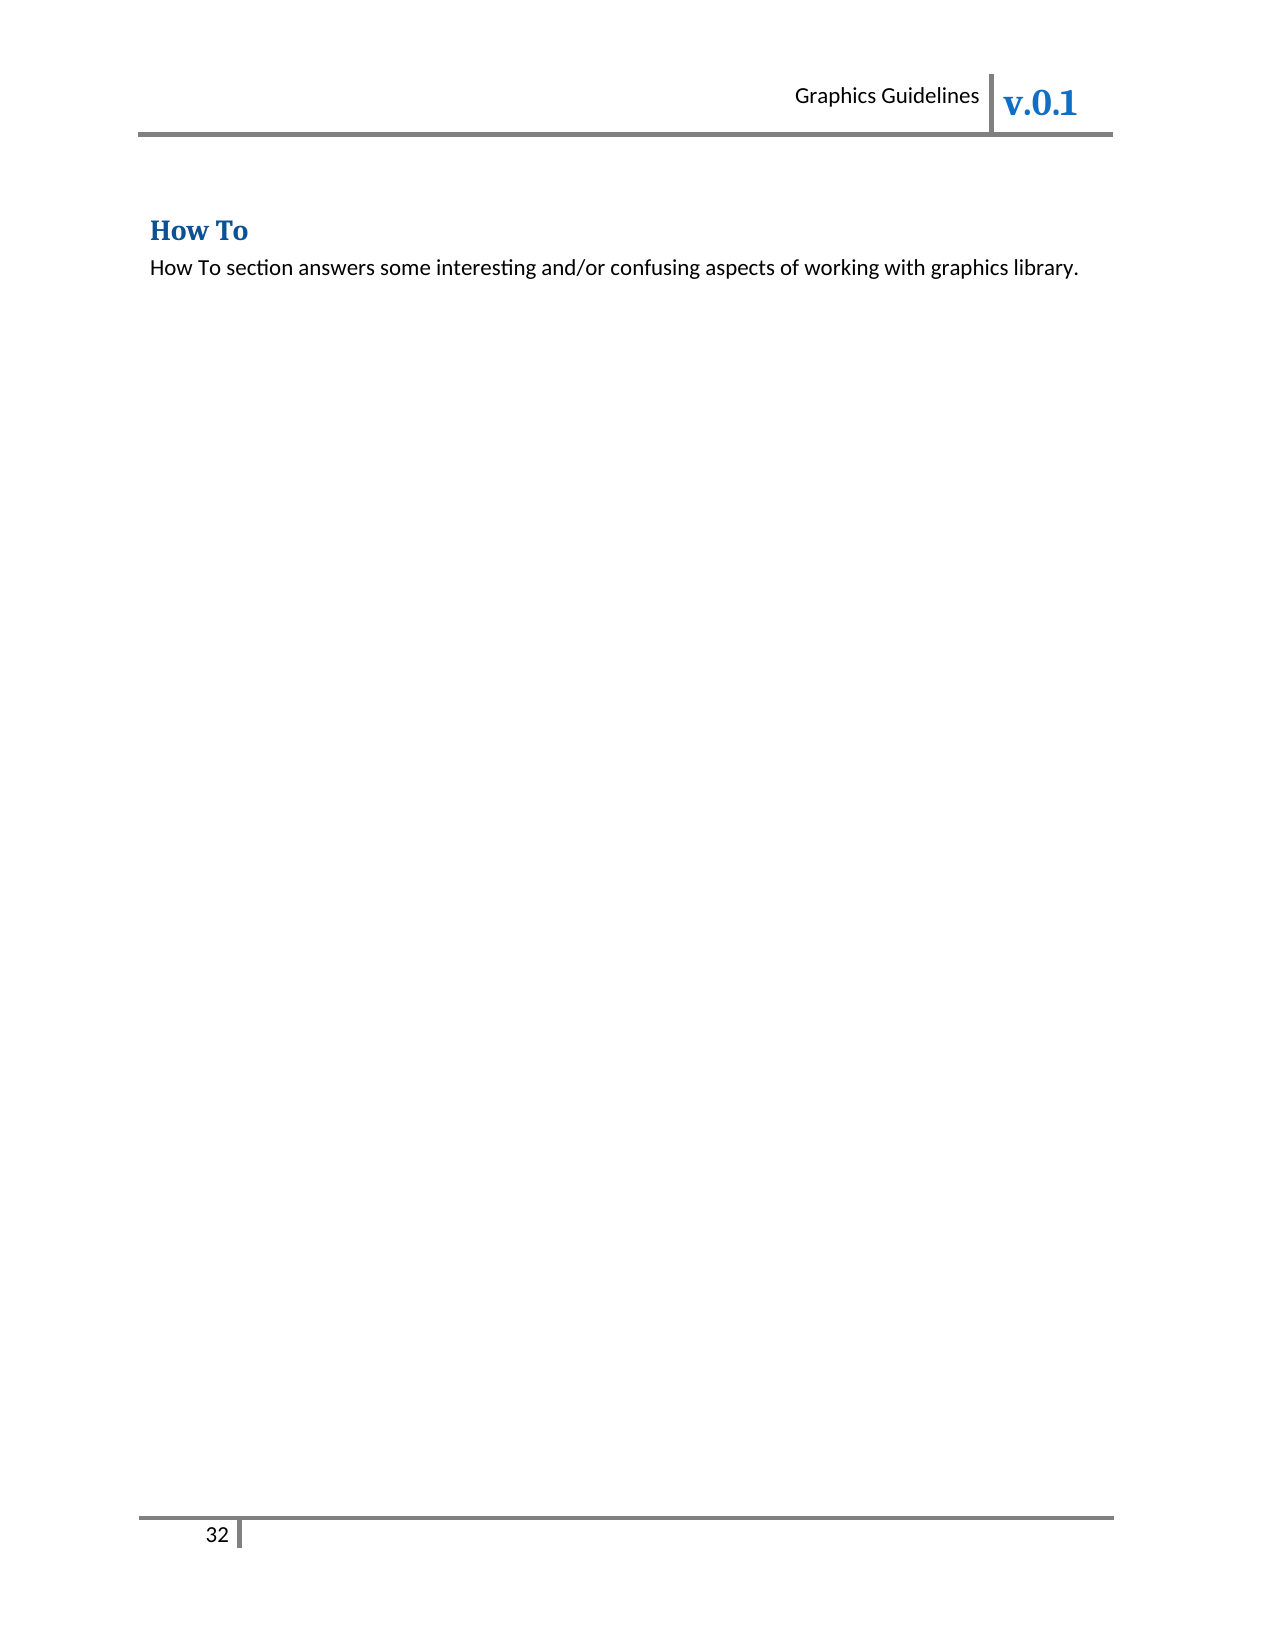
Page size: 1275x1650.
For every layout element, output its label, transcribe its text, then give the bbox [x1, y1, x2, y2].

text How To section answers some interesting and/or confusing aspects of working with graphics library. [150, 253, 1125, 281]
subtitle How To [150, 214, 1125, 248]
